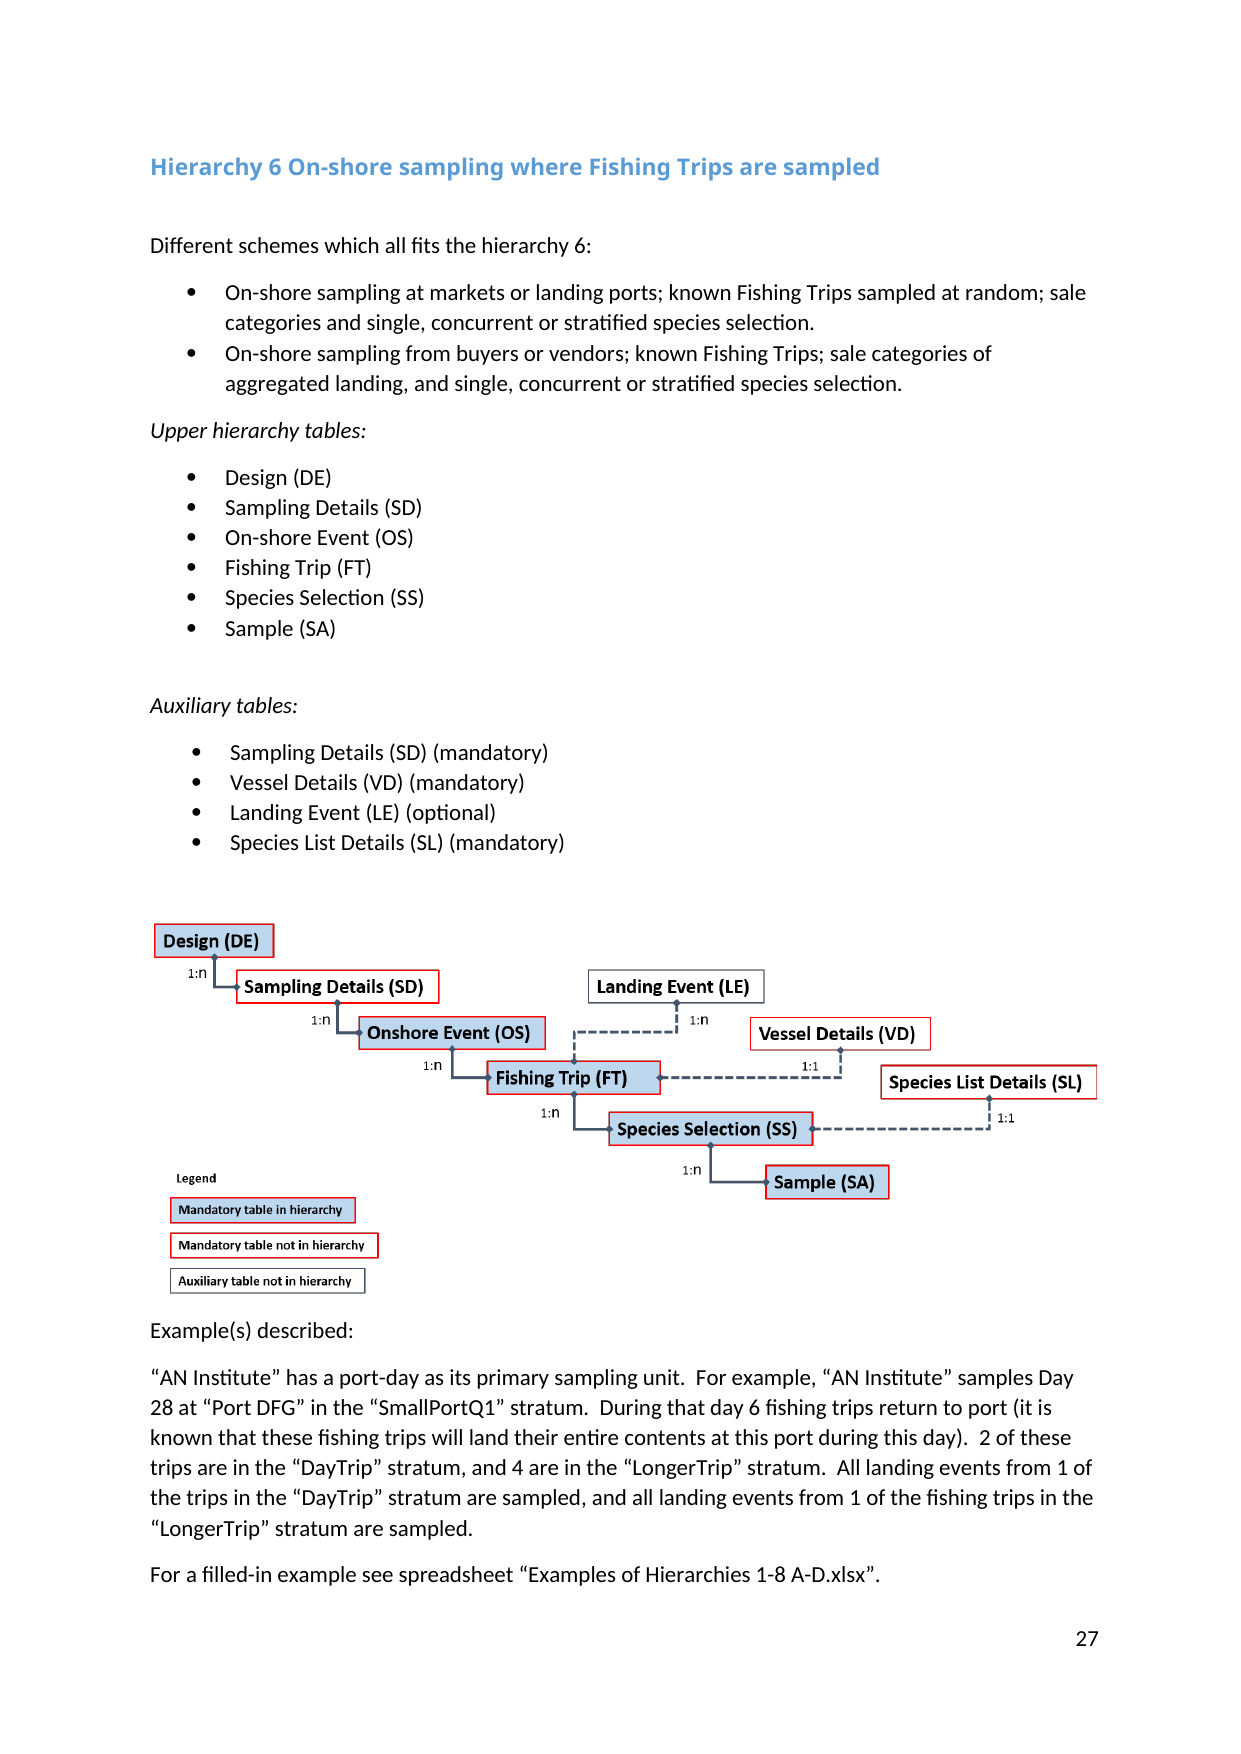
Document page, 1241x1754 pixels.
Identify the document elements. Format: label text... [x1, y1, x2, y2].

subtitle Hierarchy 6 On-shore sampling where Fishing Trips are sampled [150, 151, 1098, 182]
list On-shore Event (OS) [187, 523, 1098, 551]
list On-shore sampling at markets or landing ports; known Fishing Trips sampled at random; sale categories and single, concurrent or stratified species selection. [187, 278, 1098, 336]
list Sampling Details (SD) [187, 493, 1098, 521]
list Species Selection (SS) [187, 583, 1098, 611]
list On-shore sampling from buyers or vendors; known Fishing Trips; sale categories of aggregated landing, and single, concurrent or stratified species selection. [187, 339, 1098, 397]
list Sample (SA) [187, 614, 1098, 642]
text “AN Institute” has a port-day as its primary sampling unit. For example, “AN Institute” samples Day 28 at “Port DFG” in the “SmallPortQ1” stratum. During that day 6 fishing trips return to port (it is known that these fishing trips will land their entire contents at this port during this day). 2 of these trips are in the “DayTrip” stratum, and 4 are in the “LongerTrip” stratum. All landing events from 1 of the trips in the “DayTrip” stratum are sampled, and all landing events from 1 of the fishing trips in the “LongerTrip” stratum are sampled. [150, 1363, 1098, 1542]
list Sampling Details (SD) (mandatory) [192, 738, 1098, 766]
text Auxiliary tables: [150, 691, 1098, 719]
picture [150, 922, 1098, 1297]
list Landing Event (LE) (optional) [192, 798, 1098, 826]
text Example(s) described: [150, 1316, 1098, 1344]
text Upper hierarchy tables: [150, 416, 1098, 444]
list Vessel Details (VD) (mandatory) [192, 768, 1098, 796]
text For a filled-in example see spreadsheet “Examples of Hierarchies 1-8 A-D.xlsx”. [150, 1561, 1098, 1589]
list Design (DE) [187, 463, 1098, 491]
list Species List Details (SL) (mandatory) [192, 828, 1098, 856]
text Different schemes which all fits the hierarchy 6: [150, 231, 1098, 259]
list Fishing Trip (FT) [187, 553, 1098, 581]
